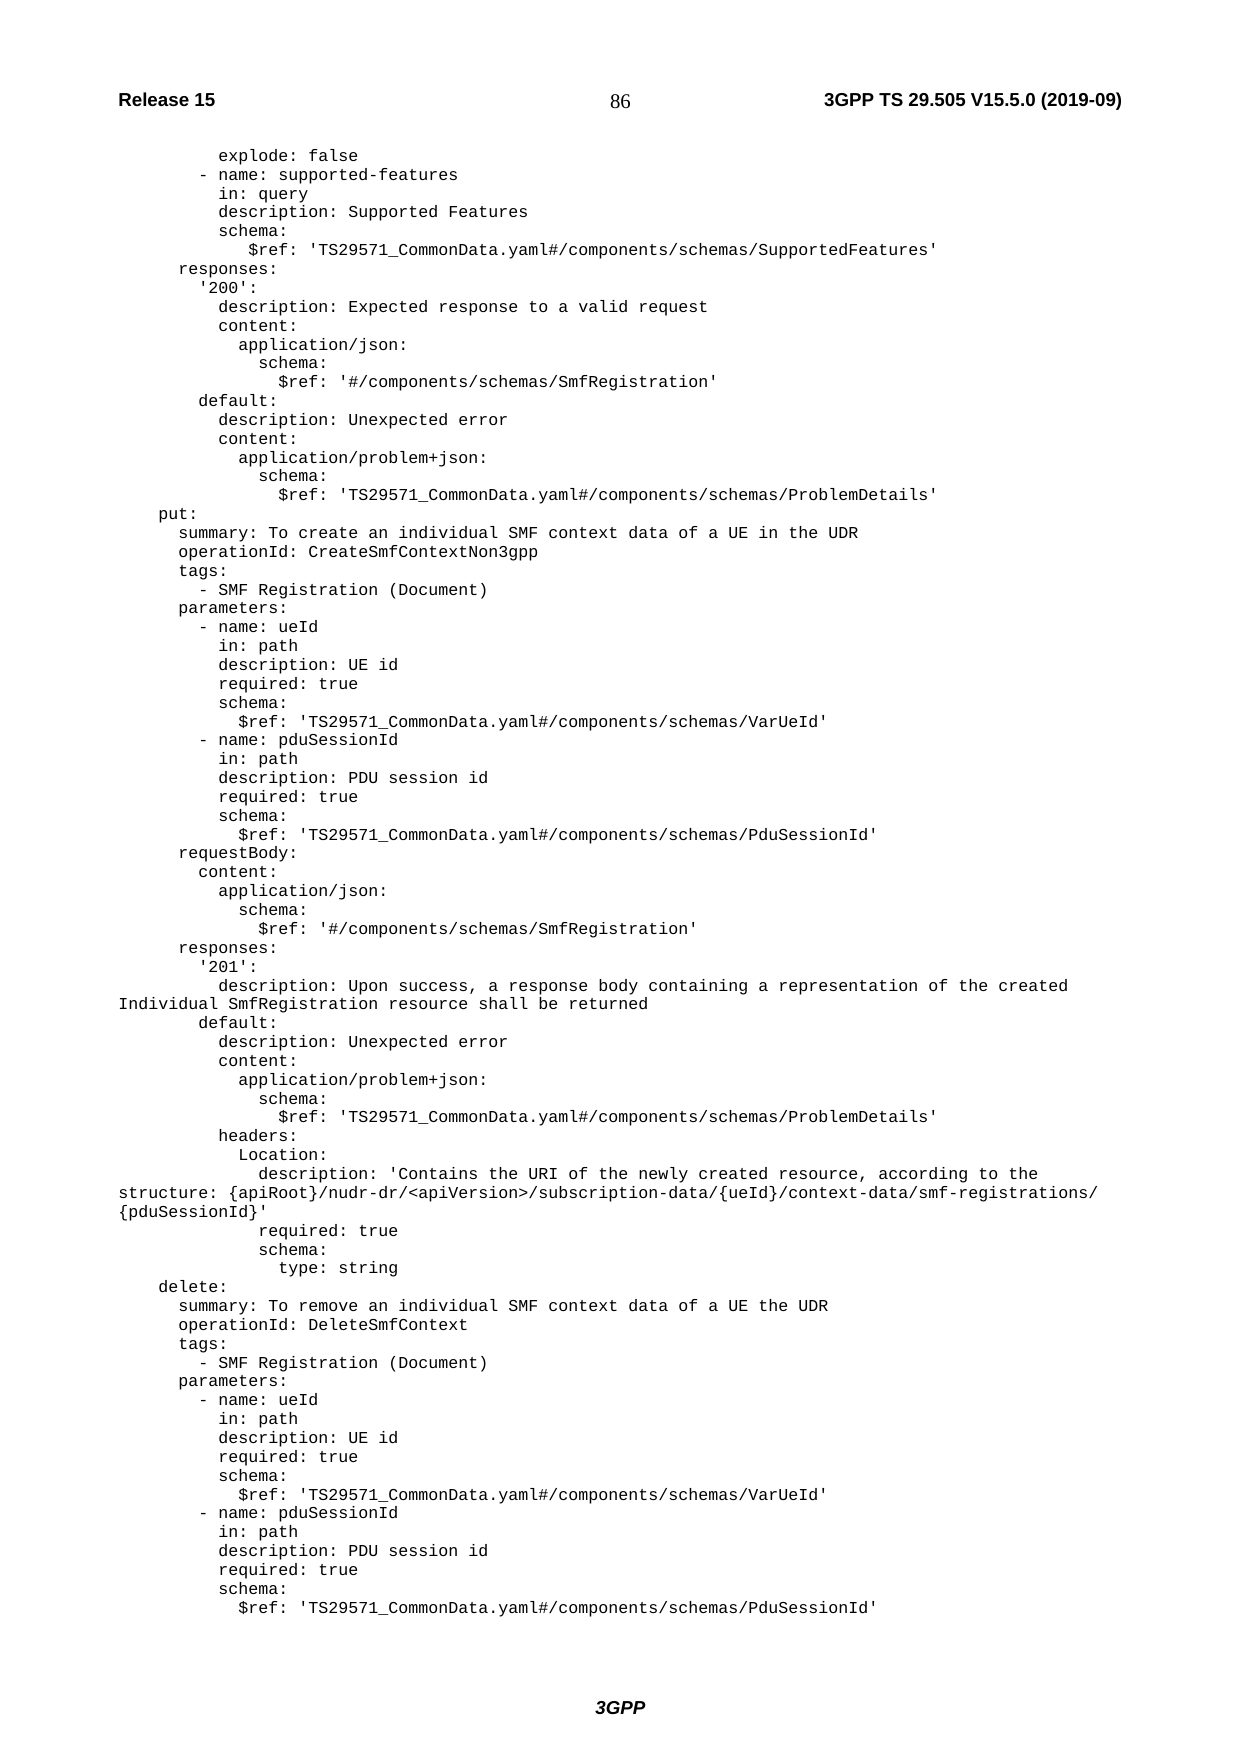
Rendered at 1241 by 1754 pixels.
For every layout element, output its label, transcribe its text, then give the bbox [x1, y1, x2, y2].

text $ref: '#/components/schemas/SmfRegistration' [118, 374, 1122, 393]
text schema: [118, 223, 1122, 242]
text required: true [118, 788, 1122, 807]
text content: [118, 864, 1122, 883]
text in: path [118, 638, 1122, 657]
text operationId: CreateSmfContextNon3gpp [118, 543, 1122, 562]
text in: query [118, 185, 1122, 204]
text in: path [118, 1411, 1122, 1429]
text content: [118, 430, 1122, 449]
text schema: [118, 1241, 1122, 1260]
text required: true [118, 675, 1122, 694]
text $ref: '#/components/schemas/SmfRegistration' [118, 921, 1122, 939]
text - name: supported-features [118, 166, 1122, 185]
text $ref: 'TS29571_CommonData.yaml#/components/schemas/ProblemDetails' [118, 1109, 1122, 1128]
text application/problem+json: [118, 1071, 1122, 1090]
text schema: [118, 1580, 1122, 1599]
text schema: [118, 468, 1122, 487]
text $ref: 'TS29571_CommonData.yaml#/components/schemas/PduSessionId' [118, 826, 1122, 845]
text schema: [118, 1467, 1122, 1486]
text schema: [118, 807, 1122, 826]
text $ref: 'TS29571_CommonData.yaml#/components/schemas/SupportedFeatures' [118, 242, 1122, 261]
text type: string [118, 1260, 1122, 1279]
text content: [118, 1052, 1122, 1071]
text - SMF Registration (Document) [118, 581, 1122, 600]
text tags: [118, 1335, 1122, 1354]
text required: true [118, 1448, 1122, 1467]
text default: [118, 1015, 1122, 1034]
text description: PDU session id [118, 1543, 1122, 1562]
text Location: [118, 1147, 1122, 1166]
text put: [118, 506, 1122, 524]
text description: Unexpected error [118, 1034, 1122, 1052]
text - SMF Registration (Document) [118, 1354, 1122, 1373]
text application/problem+json: [118, 449, 1122, 468]
text description: PDU session id [118, 770, 1122, 788]
text content: [118, 317, 1122, 336]
text - name: ueId [118, 619, 1122, 638]
text schema: [118, 902, 1122, 921]
text in: path [118, 751, 1122, 770]
text description: UE id [118, 1429, 1122, 1448]
text explode: false [118, 147, 1122, 166]
text description: Upon success, a response body containing a representation of the created Individual SmfRegistration resource shall be returned [118, 977, 1122, 1015]
text - name: pduSessionId [118, 1505, 1122, 1524]
text '201': [118, 958, 1122, 977]
text - name: pduSessionId [118, 732, 1122, 751]
text parameters: [118, 600, 1122, 619]
text in: path [118, 1524, 1122, 1543]
text schema: [118, 694, 1122, 713]
text $ref: 'TS29571_CommonData.yaml#/components/schemas/VarUeId' [118, 713, 1122, 732]
text description: Supported Features [118, 204, 1122, 223]
text summary: To create an individual SMF context data of a UE in the UDR [118, 524, 1122, 543]
text tags: [118, 562, 1122, 581]
text delete: [118, 1279, 1122, 1298]
text application/json: [118, 336, 1122, 355]
text summary: To remove an individual SMF context data of a UE the UDR [118, 1298, 1122, 1316]
text - name: ueId [118, 1392, 1122, 1411]
text responses: [118, 261, 1122, 279]
text default: [118, 393, 1122, 411]
text $ref: 'TS29571_CommonData.yaml#/components/schemas/PduSessionId' [118, 1599, 1122, 1618]
text description: 'Contains the URI of the newly created resource, according to the structure: {apiRoot}/nudr-dr/<apiVersion>/subscription-data/{ueId}/context-data/smf-registrations/{pduSessionId}' [118, 1166, 1122, 1222]
text requestBody: [118, 845, 1122, 864]
text responses: [118, 939, 1122, 958]
text required: true [118, 1222, 1122, 1241]
text schema: [118, 355, 1122, 374]
text description: Expected response to a valid request [118, 298, 1122, 317]
text parameters: [118, 1373, 1122, 1392]
text operationId: DeleteSmfContext [118, 1316, 1122, 1335]
text schema: [118, 1090, 1122, 1109]
text description: UE id [118, 657, 1122, 675]
text '200': [118, 279, 1122, 298]
text application/json: [118, 883, 1122, 902]
text $ref: 'TS29571_CommonData.yaml#/components/schemas/VarUeId' [118, 1486, 1122, 1505]
text required: true [118, 1562, 1122, 1580]
text description: Unexpected error [118, 411, 1122, 430]
text headers: [118, 1128, 1122, 1147]
text $ref: 'TS29571_CommonData.yaml#/components/schemas/ProblemDetails' [118, 487, 1122, 506]
